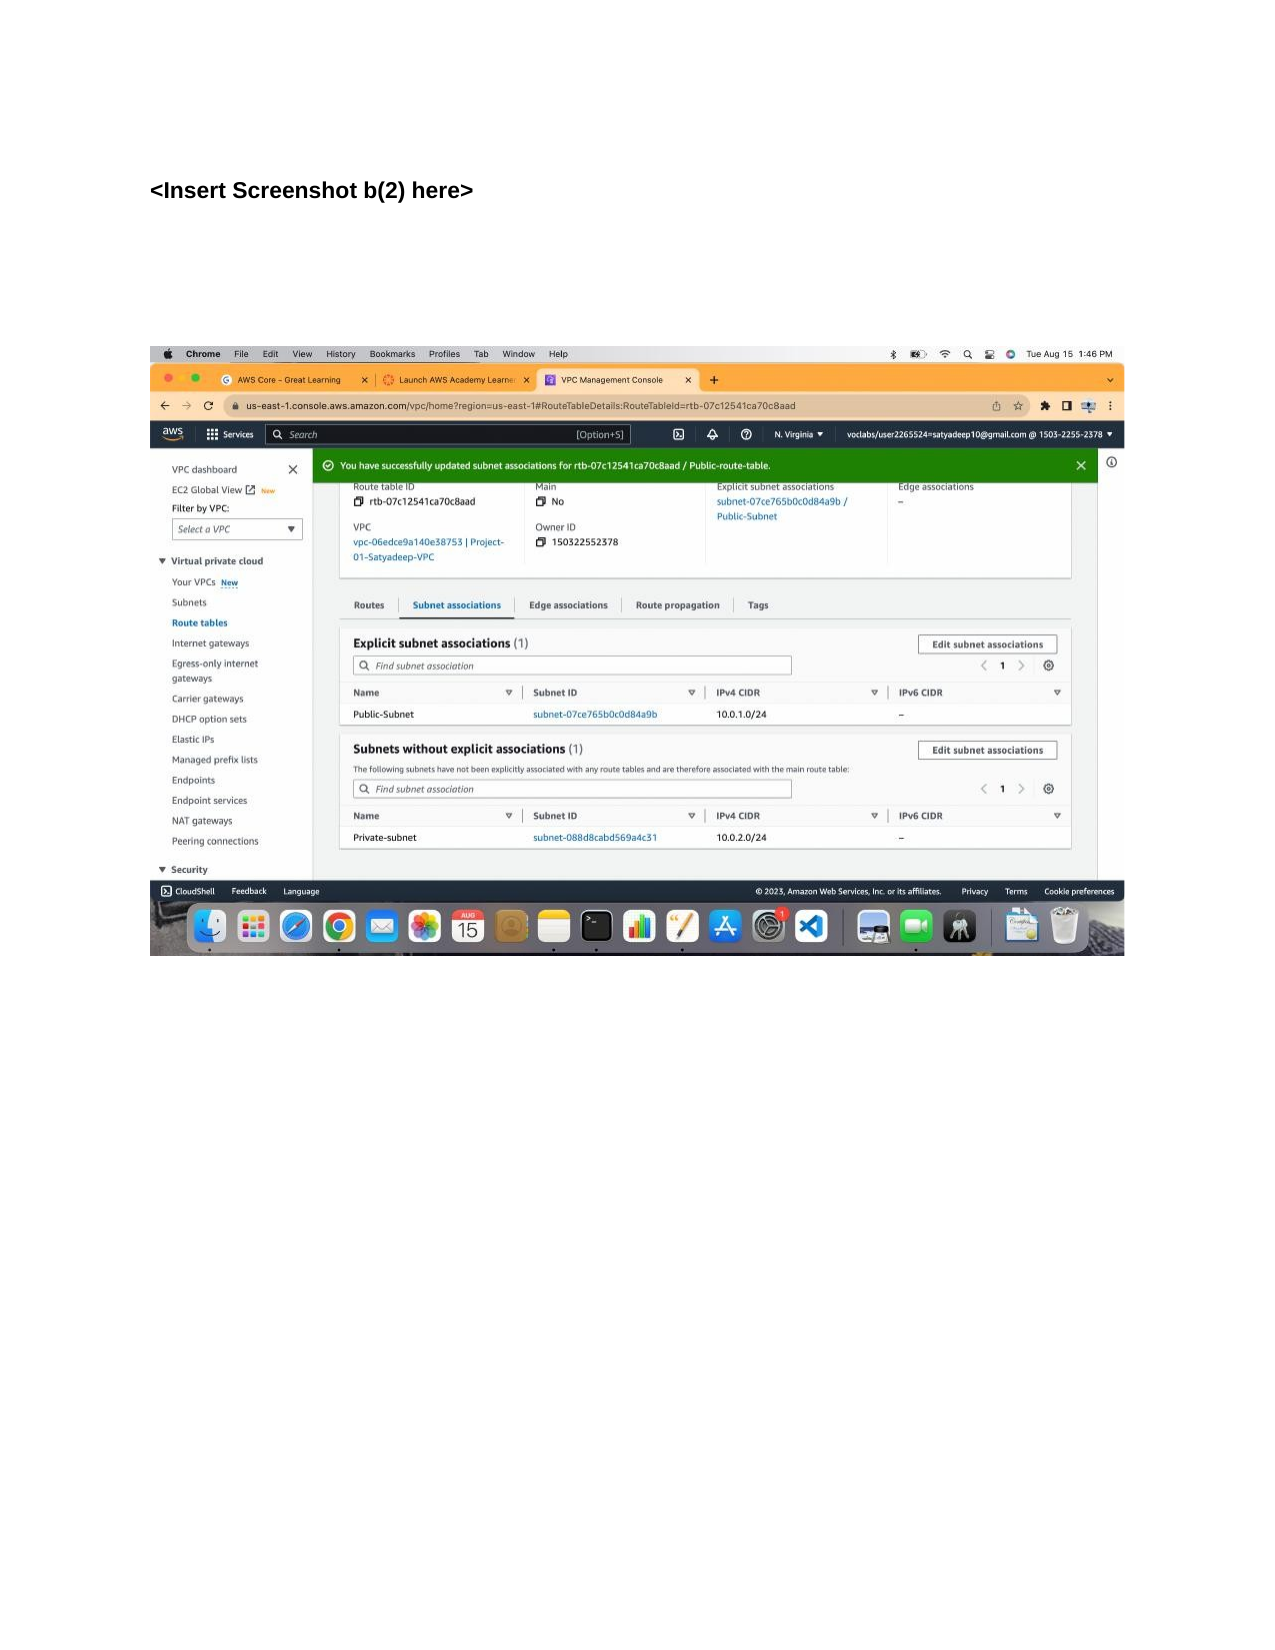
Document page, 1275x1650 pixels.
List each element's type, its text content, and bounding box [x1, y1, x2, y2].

text <Insert Screenshot b(2) here> [150, 177, 1137, 203]
picture [150, 346, 1125, 956]
